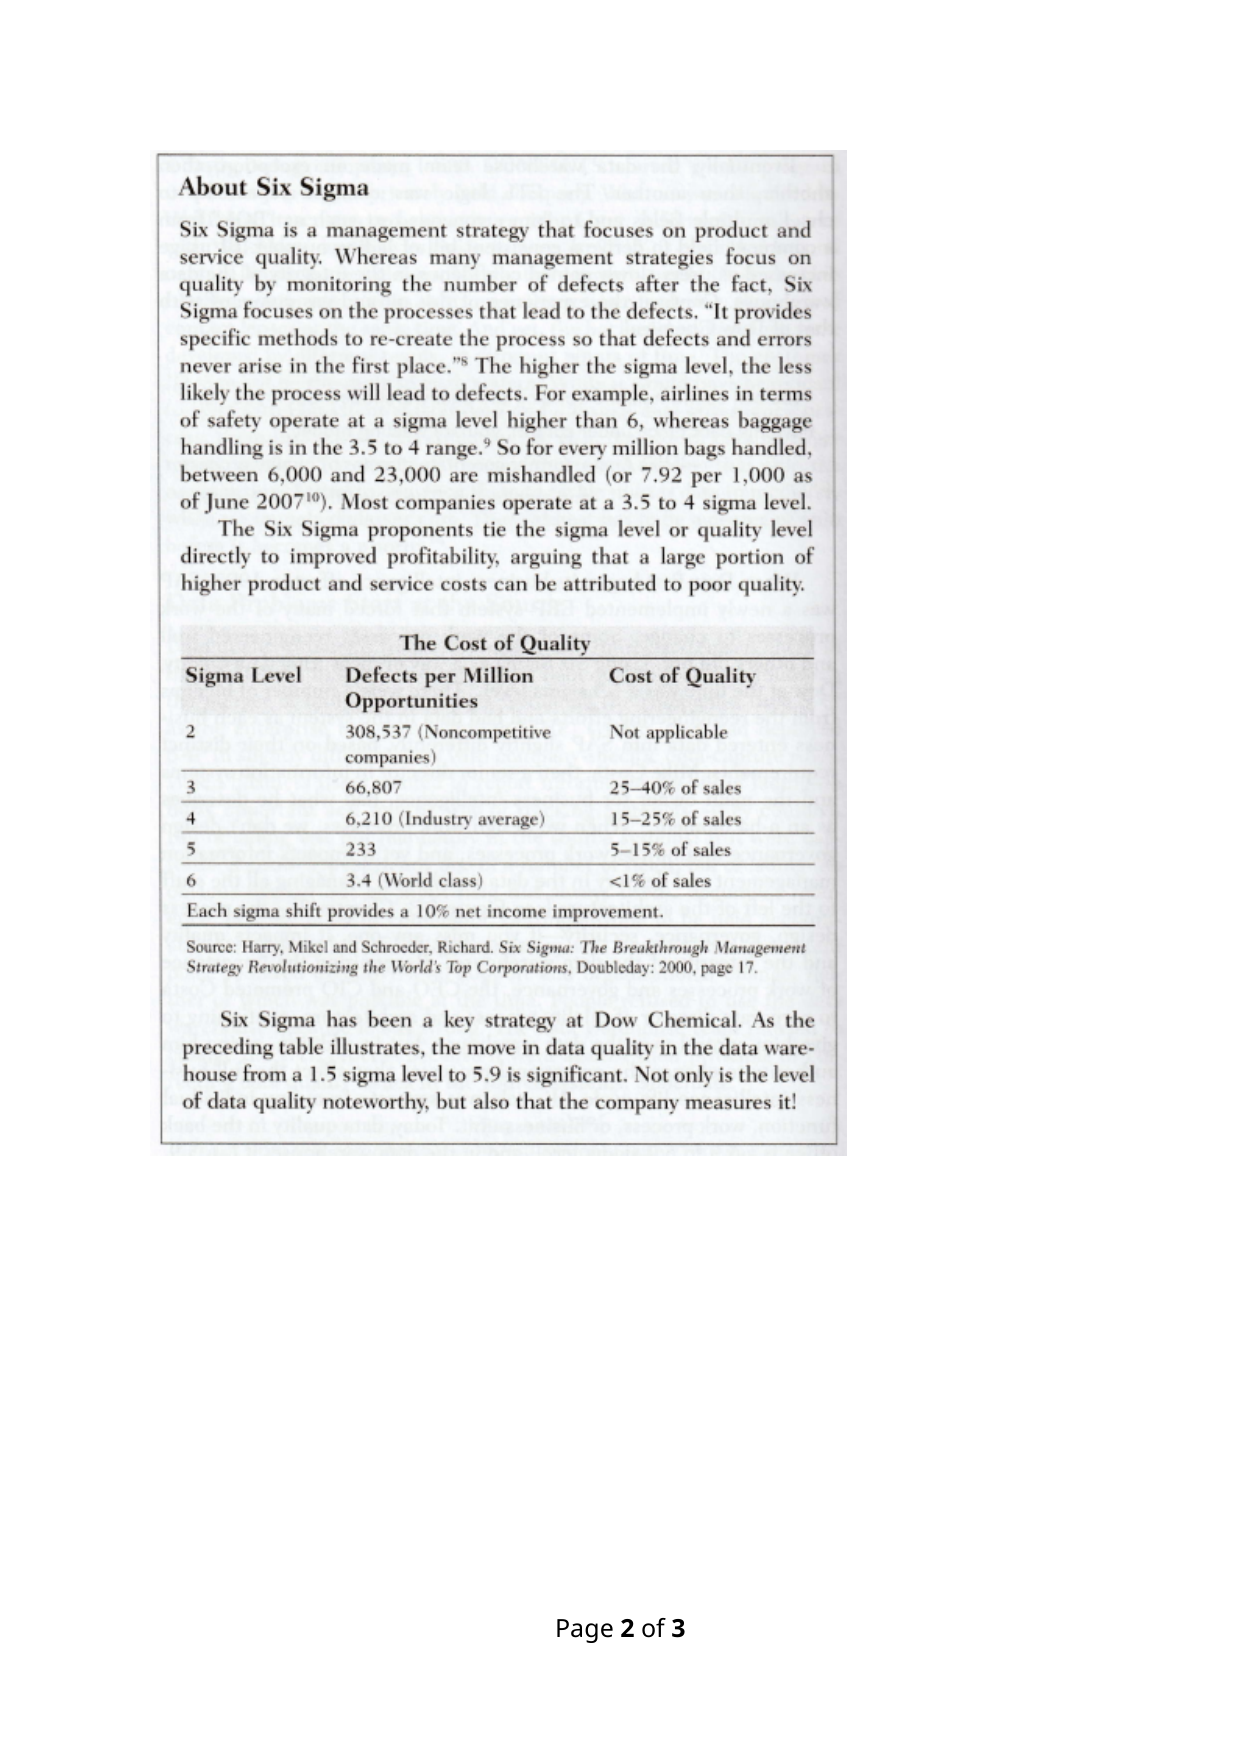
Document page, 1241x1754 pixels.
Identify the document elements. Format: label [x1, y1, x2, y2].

picture [150, 150, 847, 1156]
